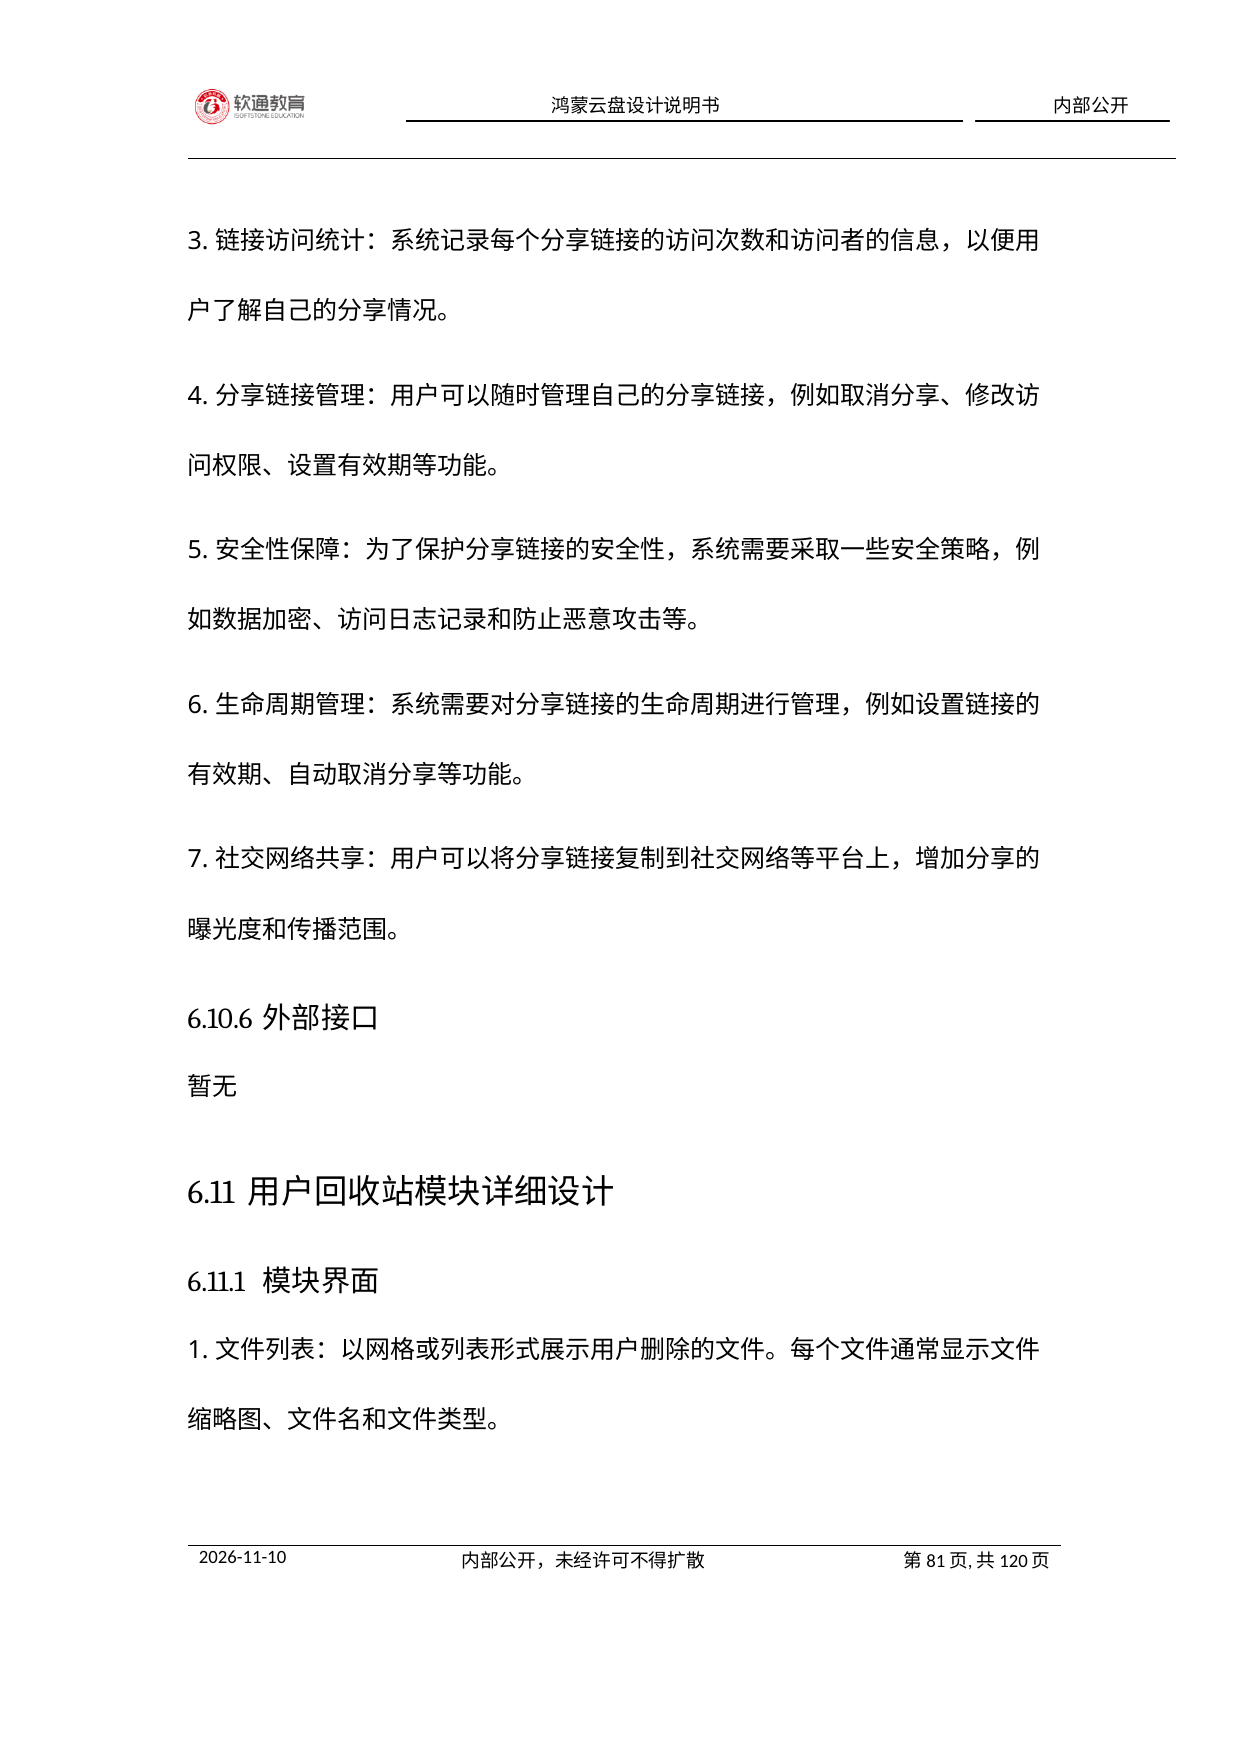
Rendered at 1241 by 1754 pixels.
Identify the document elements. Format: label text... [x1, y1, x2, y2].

picture [193, 88, 306, 125]
list 7. 社交网络共享：用户可以将分享链接复制到社交网络等平台上，增加分享的曝光度和传播范围。 [187, 824, 1053, 960]
list 6. 生命周期管理：系统需要对分享链接的生命周期进行管理，例如设置链接的有效期、自动取消分享等功能。 [187, 670, 1053, 805]
subtitle 用户回收站模块详细设计 [187, 1157, 1053, 1222]
list 暂无 [187, 1052, 1053, 1117]
list 1. 文件列表：以网格或列表形式展示用户删除的文件。每个文件通常显示文件缩略图、文件名和文件类型。 [187, 1315, 1053, 1450]
list 3. 链接访问统计：系统记录每个分享链接的访问次数和访问者的信息，以便用户了解自己的分享情况。 [187, 206, 1053, 341]
subtitle 模块界面 [187, 1247, 1053, 1312]
list 4. 分享链接管理：用户可以随时管理自己的分享链接，例如取消分享、修改访问权限、设置有效期等功能。 [187, 361, 1053, 496]
subtitle 外部接口 [187, 983, 1053, 1048]
list 5. 安全性保障：为了保护分享链接的安全性，系统需要采取一些安全策略，例如数据加密、访问日志记录和防止恶意攻击等。 [187, 515, 1053, 651]
